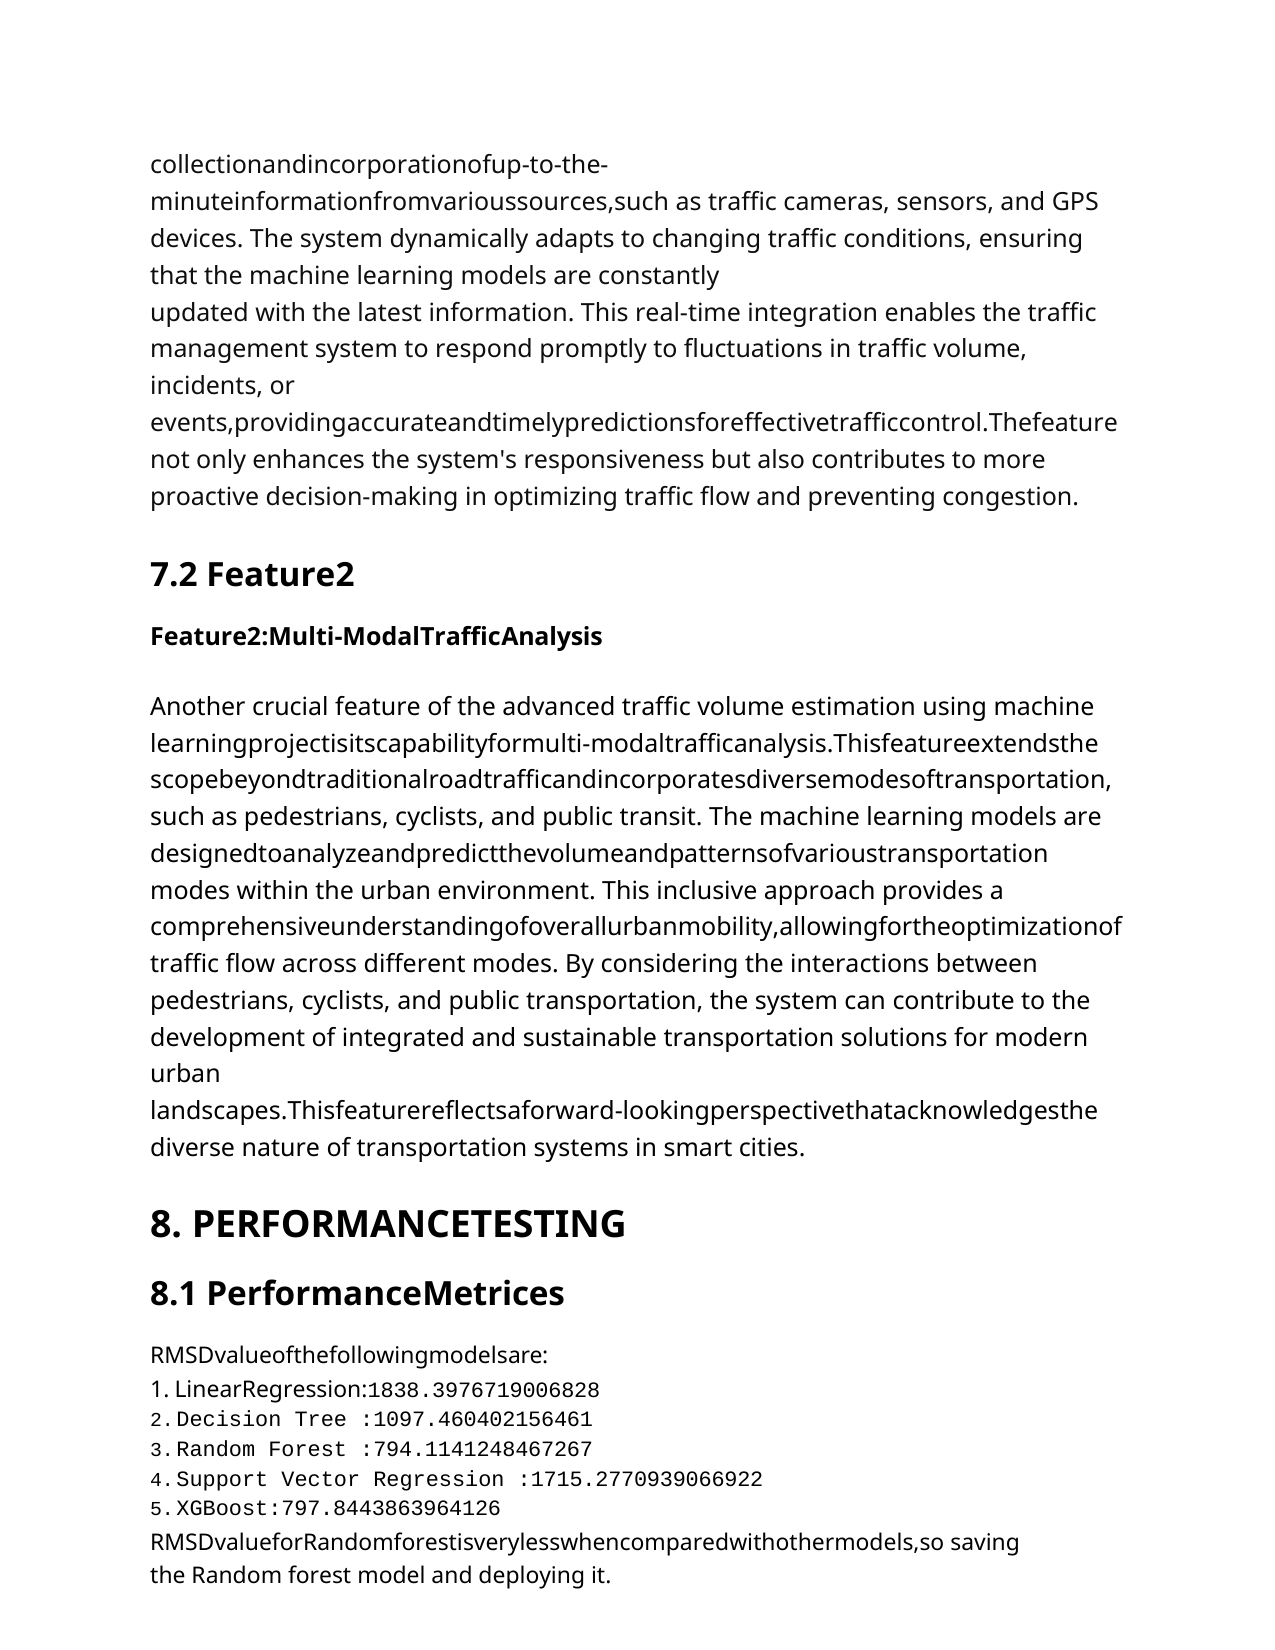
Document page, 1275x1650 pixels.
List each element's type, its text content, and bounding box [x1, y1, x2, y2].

text updated with the latest information. This real-time integration enables the traffic management system to respond promptly to fluctuations in traffic volume, incidents, or events,providingaccurateandtimelypredictionsforeffectivetrafficcontrol.Thefeature not only enhances the system's responsiveness but also contributes to more proactive decision-making in optimizing traffic flow and preventing congestion. [150, 294, 1125, 512]
text Another crucial feature of the advanced traffic volume estimation using machine learningprojectisitscapabilityformulti-modaltrafficanalysis.Thisfeatureextendsthe scopebeyondtraditionalroadtrafficandincorporatesdiversemodesoftransportation, such as pedestrians, cyclists, and public transit. The machine learning models are [150, 688, 1125, 833]
subtitle PERFORMANCETESTING [150, 1197, 1275, 1248]
list Random Forest :794.1141248467267 [150, 1438, 1275, 1463]
list LinearRegression:1838.3976719006828 [150, 1373, 1275, 1404]
text RMSDvalueforRandomforestisverylesswhencomparedwithothermodels,so saving the Random forest model and deploying it. [150, 1526, 1027, 1591]
subtitle PerformanceMetrices [150, 1270, 1275, 1316]
text landscapes.Thisfeaturereflectsaforward-lookingperspectivethatacknowledgesthe diverse nature of transportation systems in smart cities. [150, 1093, 1112, 1164]
list XGBoost:797.8443863964126 [150, 1497, 1275, 1522]
subtitle Feature2 [150, 551, 1275, 596]
subtitle Feature2:Multi-ModalTraﬃcAnalysis [150, 619, 1275, 653]
list Decision Tree :1097.460402156461 [150, 1408, 1275, 1433]
text comprehensiveunderstandingofoverallurbanmobility,allowingfortheoptimizationof traffic flow across different modes. By considering the interactions between pedestrians, cyclists, and public transportation, the system can contribute to the development of integrated and sustainable transportation solutions for modern urban [150, 909, 1125, 1090]
list Support Vector Regression :1715.2770939066922 [150, 1468, 1275, 1492]
text collectionandincorporationofup-to-the-minuteinformationfromvarioussources,such as traffic cameras, sensors, and GPS devices. The system dynamically adapts to changing traffic conditions, ensuring that the machine learning models are constantly [150, 147, 1125, 292]
text RMSDvalueofthefollowingmodelsare: [150, 1339, 1275, 1370]
text designedtoanalyzeandpredictthevolumeandpatternsofvarioustransportation modes within the urban environment. This inclusive approach provides a [150, 836, 1112, 906]
